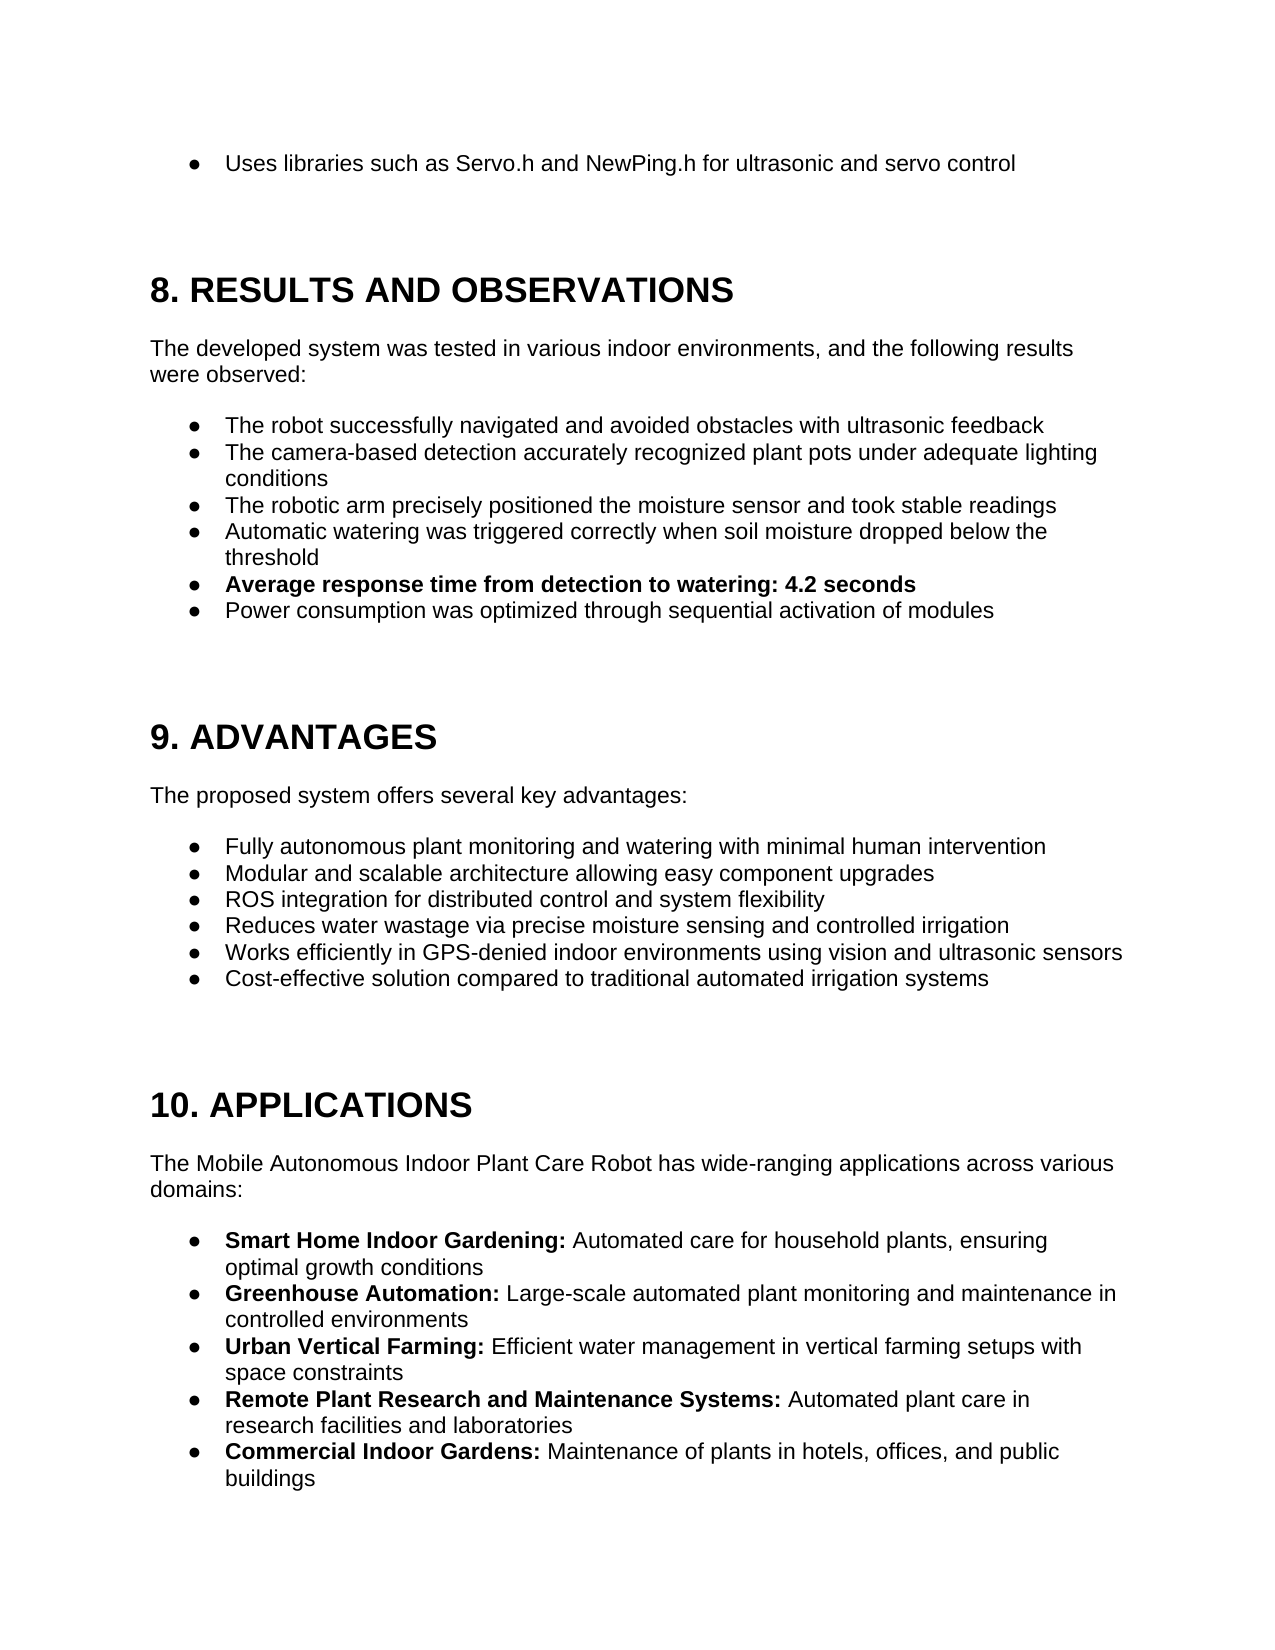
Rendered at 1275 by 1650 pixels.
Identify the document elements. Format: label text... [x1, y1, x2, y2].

list Commercial Indoor Gardens: Maintenance of plants in hotels, offices, and public buildings [187, 1438, 1125, 1491]
list Power consumption was optimized through sequential activation of modules [187, 597, 1125, 623]
text The Mobile Autonomous Indoor Plant Care Robot has wide-ranging applications across various domains: [150, 1150, 1125, 1202]
text The developed system was tested in various indoor environments, and the following results were observed: [150, 335, 1125, 387]
subtitle 10. APPLICATIONS [150, 1084, 1125, 1125]
list Cost-effective solution compared to traditional automated irrigation systems [187, 965, 1125, 991]
list Smart Home Indoor Gardening: Automated care for household plants, ensuring optimal growth conditions [187, 1227, 1125, 1280]
list Uses libraries such as Servo.h and NewPing.h for ultrasonic and servo control [187, 150, 1125, 176]
list Works efficiently in GPS-denied indoor environments using vision and ultrasonic sensors [187, 938, 1125, 965]
list Urban Vertical Farming: Efficient water management in vertical farming setups with space constraints [187, 1333, 1125, 1386]
list The robot successfully navigated and avoided obstacles with ultrasonic feedback [187, 412, 1125, 439]
subtitle 8. RESULTS AND OBSERVATIONS [150, 269, 1125, 310]
list Reduces water wastage via precise moisture sensing and controlled irrigation [187, 912, 1125, 938]
list Average response time from detection to watering: 4.2 seconds [187, 571, 1125, 597]
list Remote Plant Research and Maintenance Systems: Automated plant care in research facilities and laboratories [187, 1386, 1125, 1438]
list The robotic arm precisely positioned the moisture sensor and took stable readings [187, 492, 1125, 518]
list The camera-based detection accurately recognized plant pots under adequate lighting conditions [187, 439, 1125, 492]
list Automatic watering was triggered correctly when soil moisture dropped below the threshold [187, 518, 1125, 571]
text The proposed system offers several key advantages: [150, 782, 1125, 808]
list Greenhouse Automation: Large-scale automated plant monitoring and maintenance in controlled environments [187, 1280, 1125, 1333]
subtitle 9. ADVANTAGES [150, 716, 1125, 757]
list ROS integration for distributed control and system flexibility [187, 886, 1125, 912]
list Modular and scalable architecture allowing easy component upgrades [187, 859, 1125, 886]
list Fully autonomous plant monitoring and watering with minimal human intervention [187, 833, 1125, 859]
